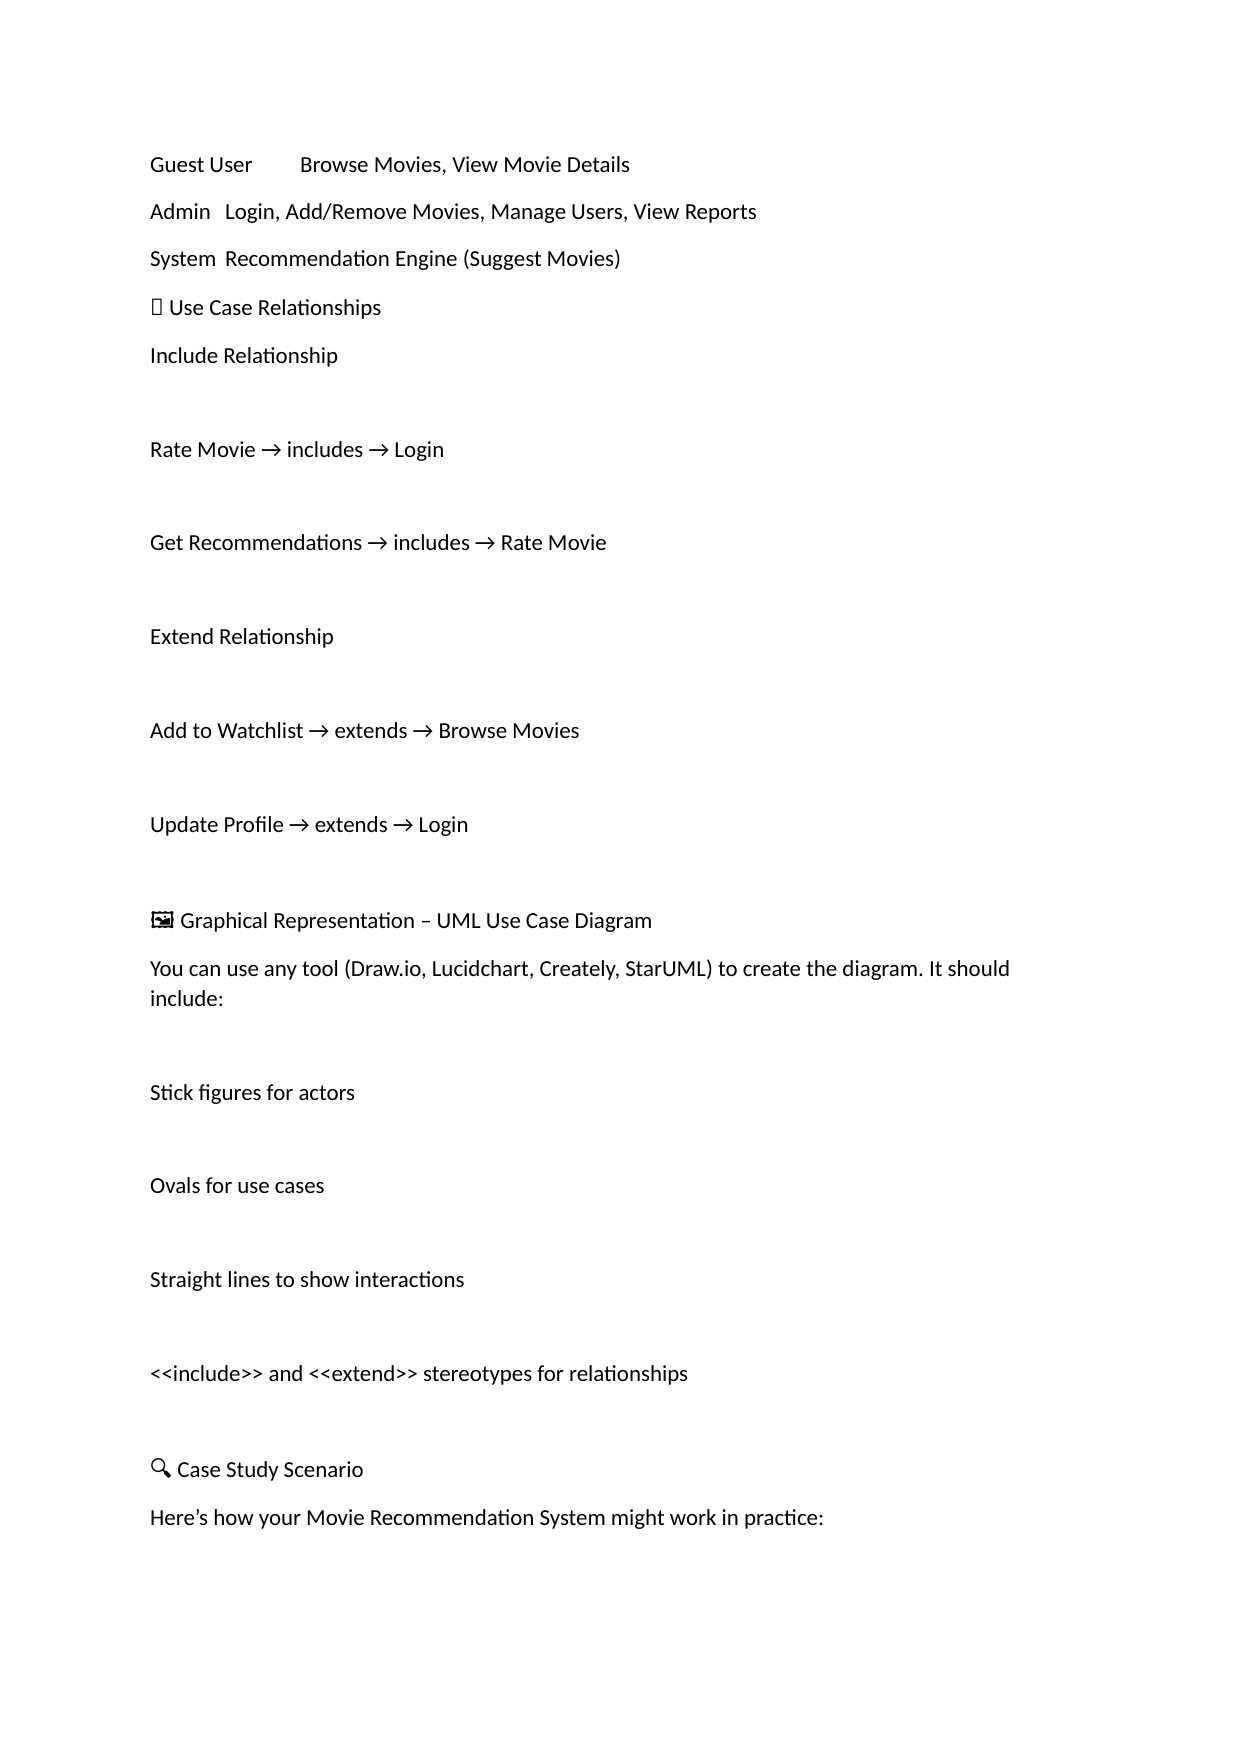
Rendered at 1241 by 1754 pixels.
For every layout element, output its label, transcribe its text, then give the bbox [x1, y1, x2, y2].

text System Recommendation Engine (Suggest Movies) [150, 244, 1090, 272]
text Here’s how your Movie Recommendation System might work in practice: [150, 1503, 1090, 1531]
text Straight lines to show interactions [150, 1265, 1090, 1293]
text You can use any tool (Draw.io, Lucidchart, Creately, StarUML) to create the diagram. It should include: [150, 954, 1090, 1012]
text 🔍 Case Study Scenario [150, 1453, 1090, 1484]
text Rate Movie → includes → Login [150, 435, 1090, 463]
text Stick figures for actors [150, 1078, 1090, 1106]
text Ovals for use cases [150, 1172, 1090, 1200]
text Guest User Browse Movies, View Movie Details [150, 150, 1090, 178]
text Get Recommendations → includes → Rate Movie [150, 528, 1090, 557]
text Include Relationship [150, 341, 1090, 369]
text Update Profile → extends → Login [150, 810, 1090, 838]
text <<include>> and <<extend>> stereotypes for relationships [150, 1359, 1090, 1387]
text 🖼 Graphical Representation – UML Use Case Diagram [150, 903, 1090, 935]
text 🔄 Use Case Relationships [150, 291, 1090, 322]
text Add to Watchlist → extends → Browse Movies [150, 716, 1090, 744]
text Extend Relationship [150, 622, 1090, 650]
text Admin Login, Add/Remove Movies, Manage Users, View Reports [150, 197, 1090, 225]
